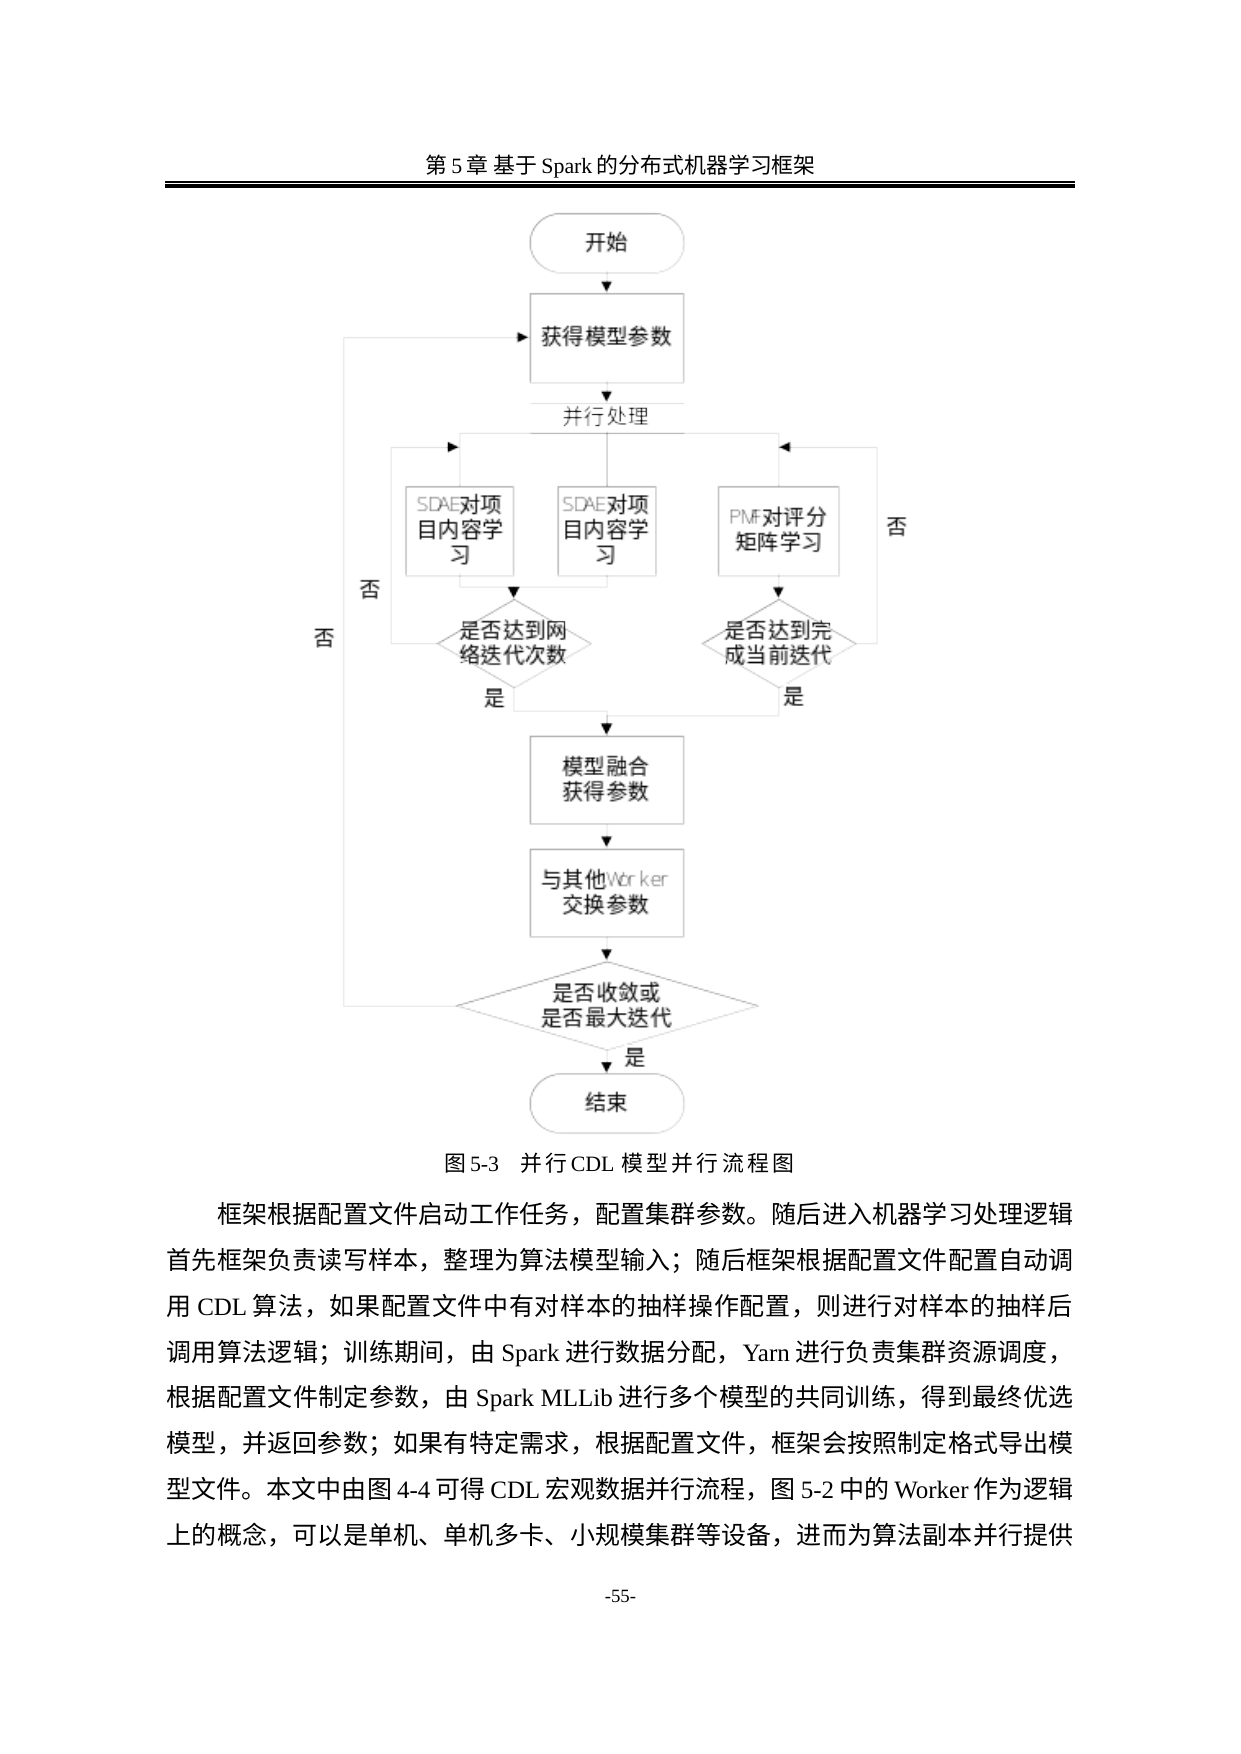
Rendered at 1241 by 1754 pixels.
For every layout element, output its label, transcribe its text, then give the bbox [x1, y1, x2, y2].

table_header [155, 207, 1087, 1138]
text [166, 1185, 1074, 1552]
table_cell 并行CDL模型并行流程图 [155, 1138, 1087, 1185]
